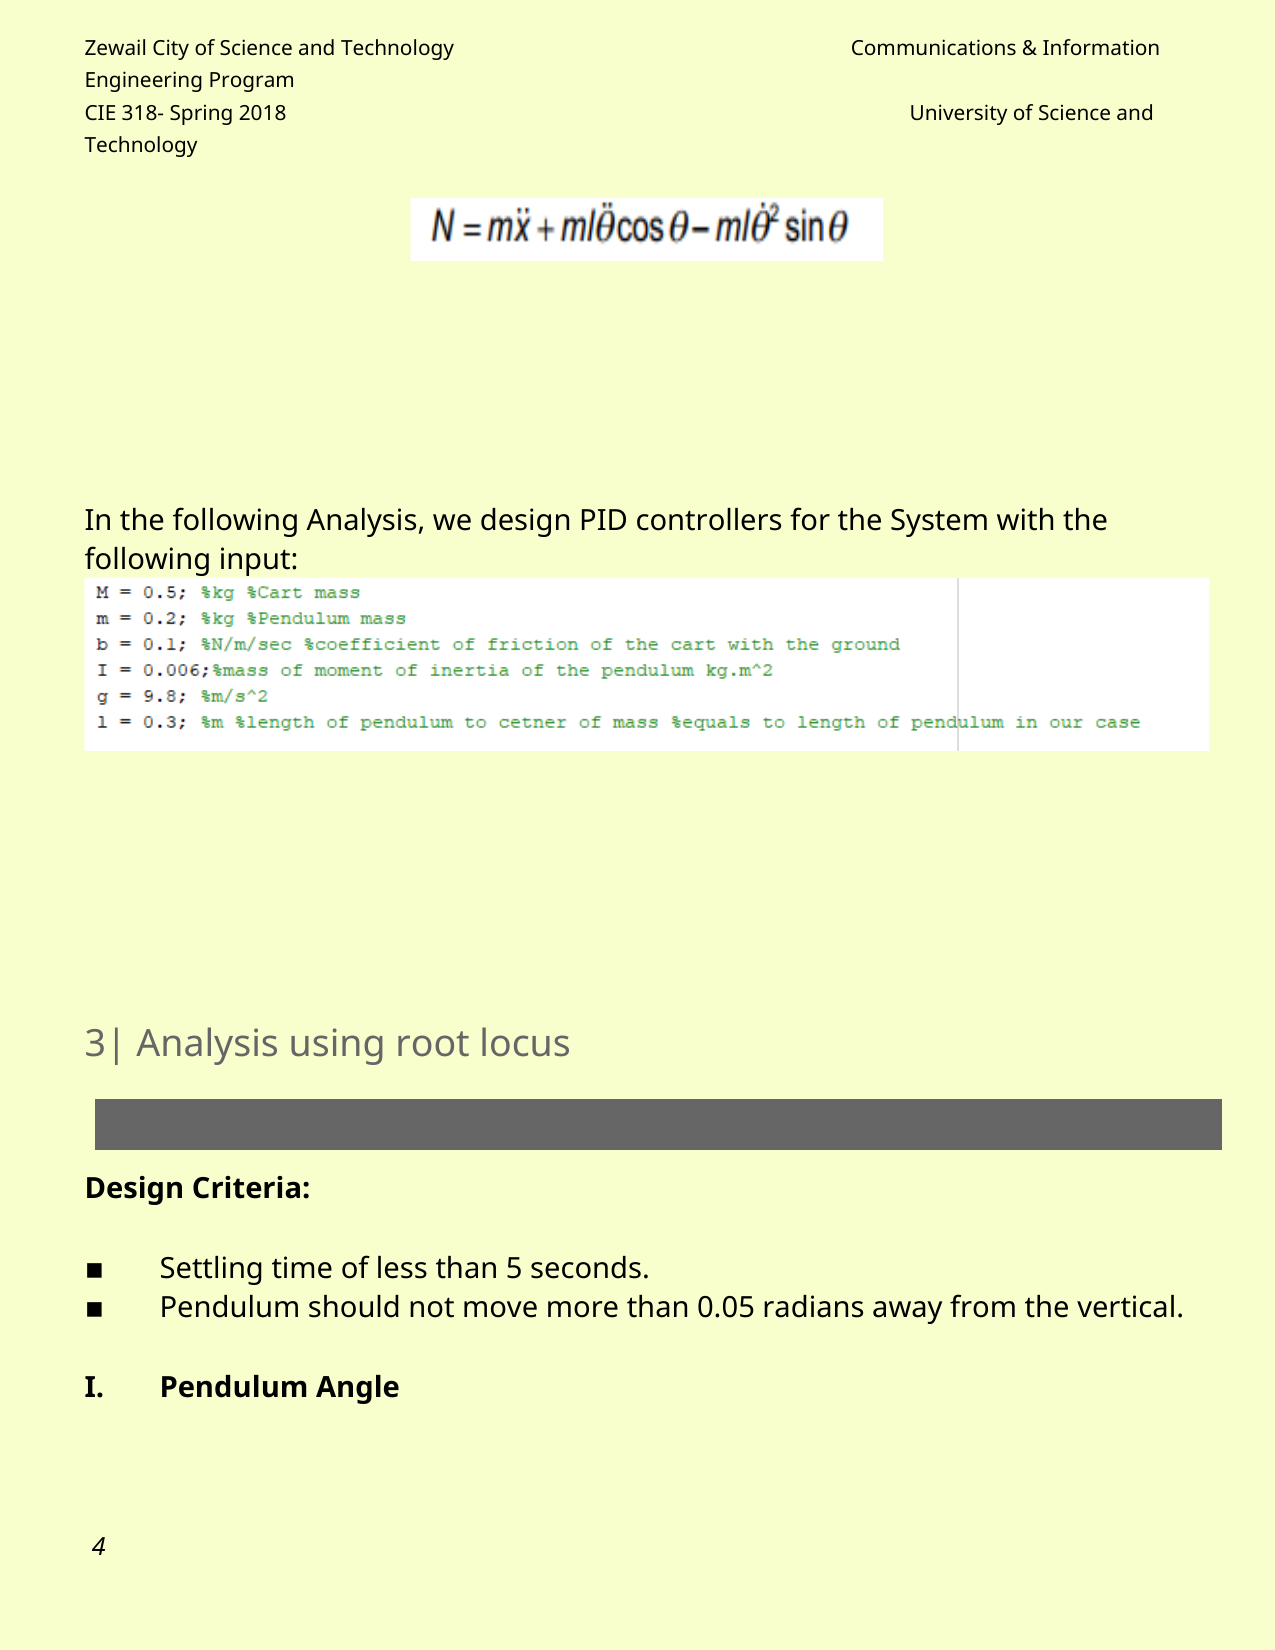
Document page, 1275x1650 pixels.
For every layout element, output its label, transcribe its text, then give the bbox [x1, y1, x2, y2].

table_header [97, 1101, 1220, 1148]
title 3| Analysis using root locus [84, 1017, 1209, 1068]
text In the following Analysis, we design PID controllers for the System with the following input: [84, 499, 1209, 578]
picture [84, 578, 1210, 751]
text ▪ Settling time of less than 5 seconds. ▪ Pendulum should not move more than 0.05 radians away from the vertical. I. Pendulum Angle [84, 1207, 1209, 1406]
text Design Criteria: [84, 1167, 1209, 1207]
picture [410, 198, 884, 261]
